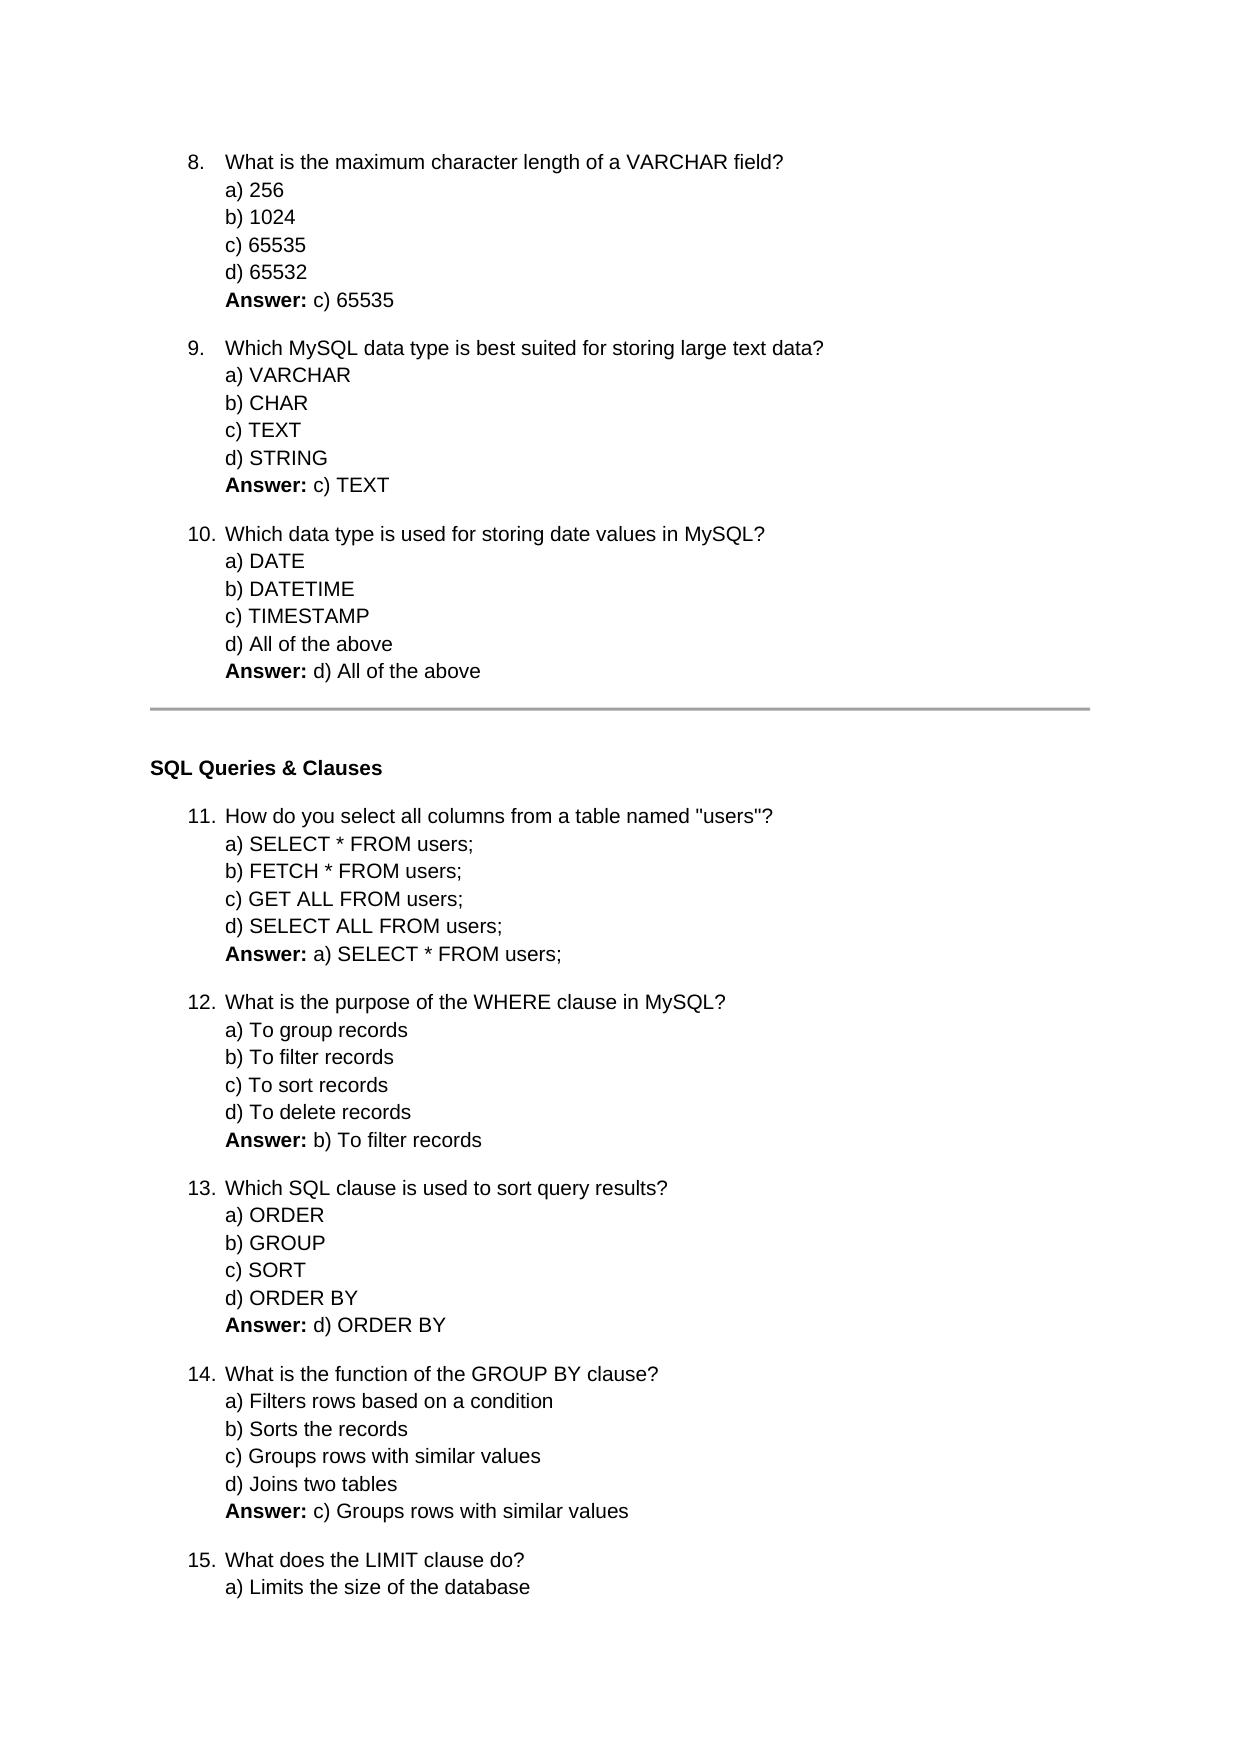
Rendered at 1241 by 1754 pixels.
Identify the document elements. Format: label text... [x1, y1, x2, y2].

list What is the maximum character length of a VARCHAR field? a) 256 b) 1024 c) 65535 d) 65532 Answer: c) 65535 [187, 150, 1090, 311]
list Which MySQL data type is best suited for storing large text data? a) VARCHAR b) CHAR c) TEXT d) STRING Answer: c) TEXT [187, 336, 1090, 497]
list What is the purpose of the WHERE clause in MySQL? a) To group records b) To filter records c) To sort records d) To delete records Answer: b) To filter records [187, 990, 1090, 1151]
list What is the function of the GROUP BY clause? a) Filters rows based on a condition b) Sorts the records c) Groups rows with similar values d) Joins two tables Answer: c) Groups rows with similar values [187, 1362, 1090, 1523]
list How do you select all columns from a table named "users"? a) SELECT * FROM users; b) FETCH * FROM users; c) GET ALL FROM users; d) SELECT ALL FROM users; Answer: a) SELECT * FROM users; [187, 804, 1090, 966]
list Which data type is used for storing date values in MySQL? a) DATE b) DATETIME c) TIMESTAMP d) All of the above Answer: d) All of the above [187, 522, 1090, 683]
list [187, 1547, 1090, 1599]
list Which SQL clause is used to sort query results? a) ORDER b) GROUP c) SORT d) ORDER BY Answer: d) ORDER BY [187, 1176, 1090, 1337]
text SQL Queries & Clauses [150, 756, 1090, 780]
